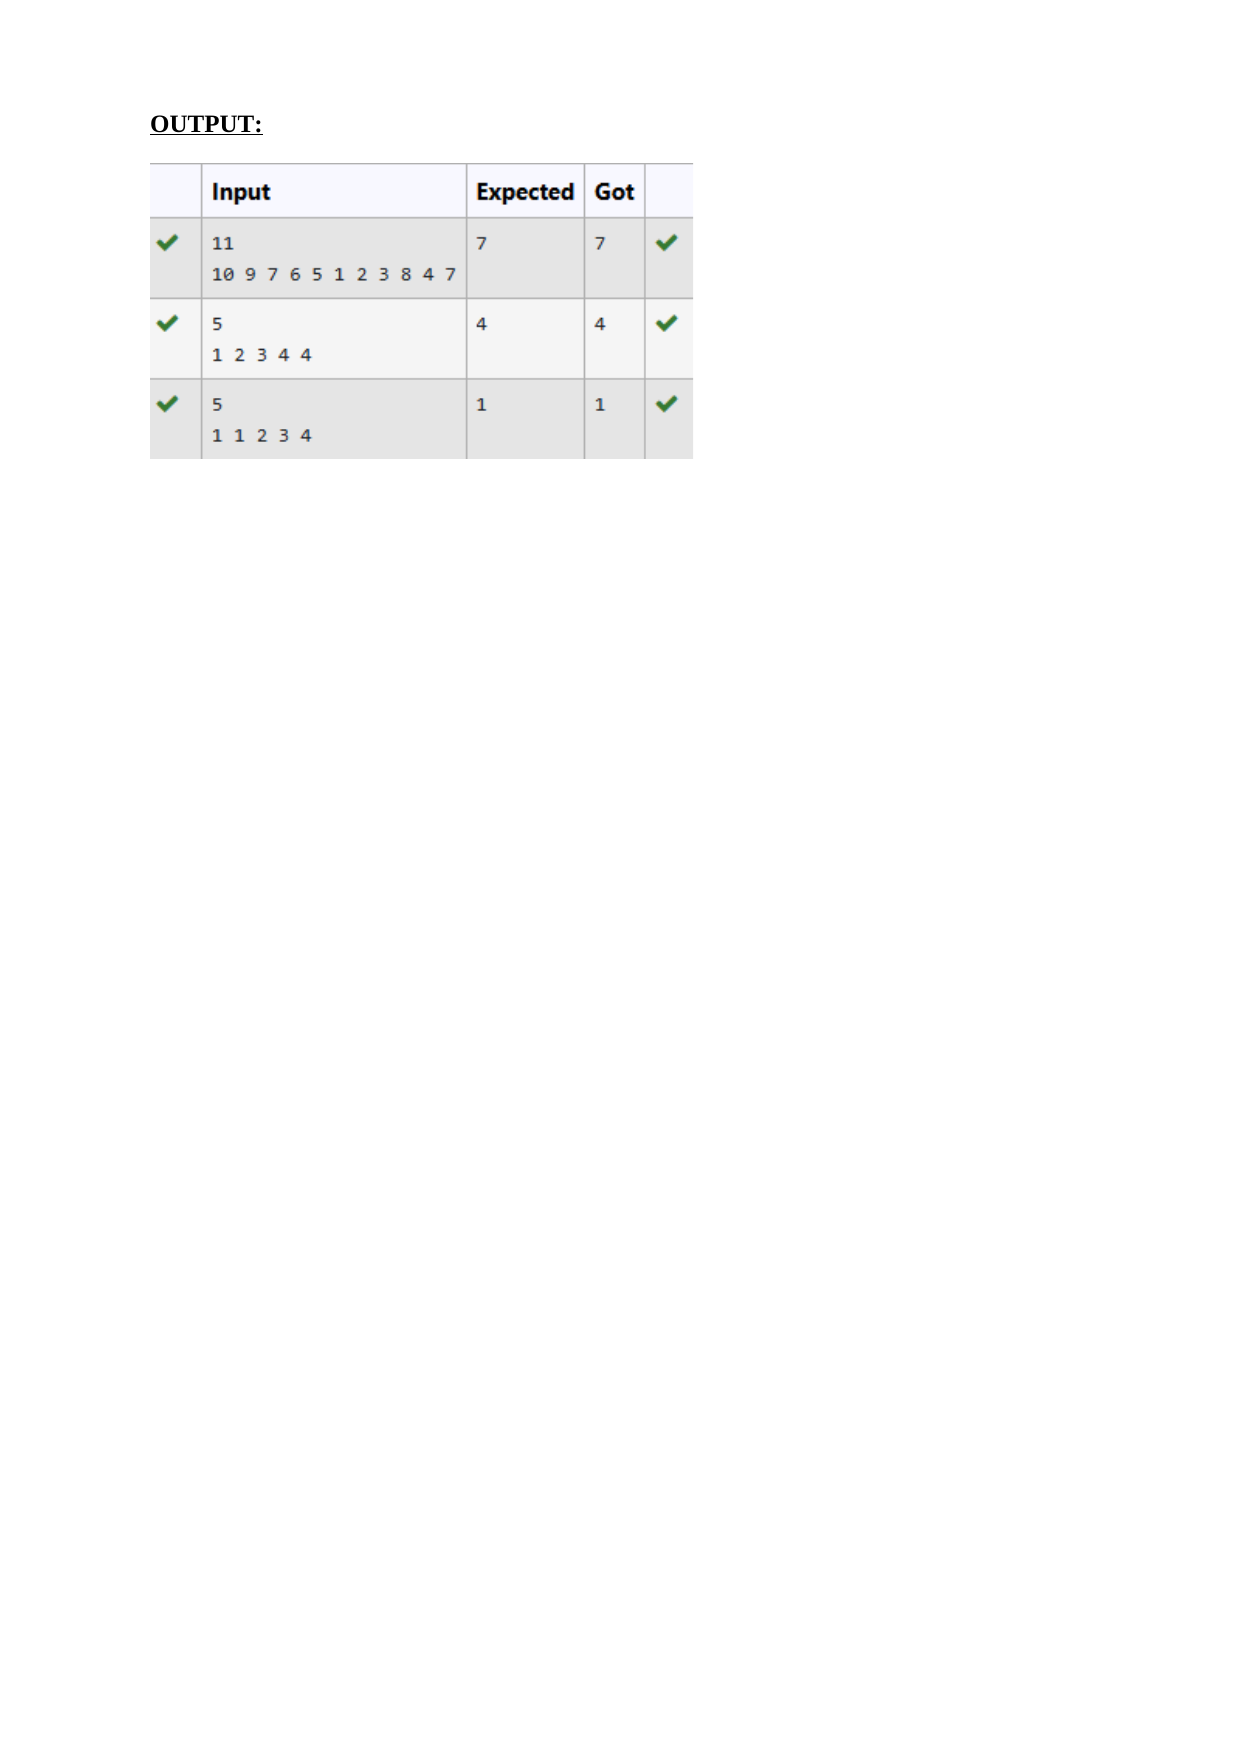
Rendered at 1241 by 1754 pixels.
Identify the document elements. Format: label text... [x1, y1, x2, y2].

picture [150, 163, 694, 459]
text OUTPUT: [150, 109, 1155, 138]
